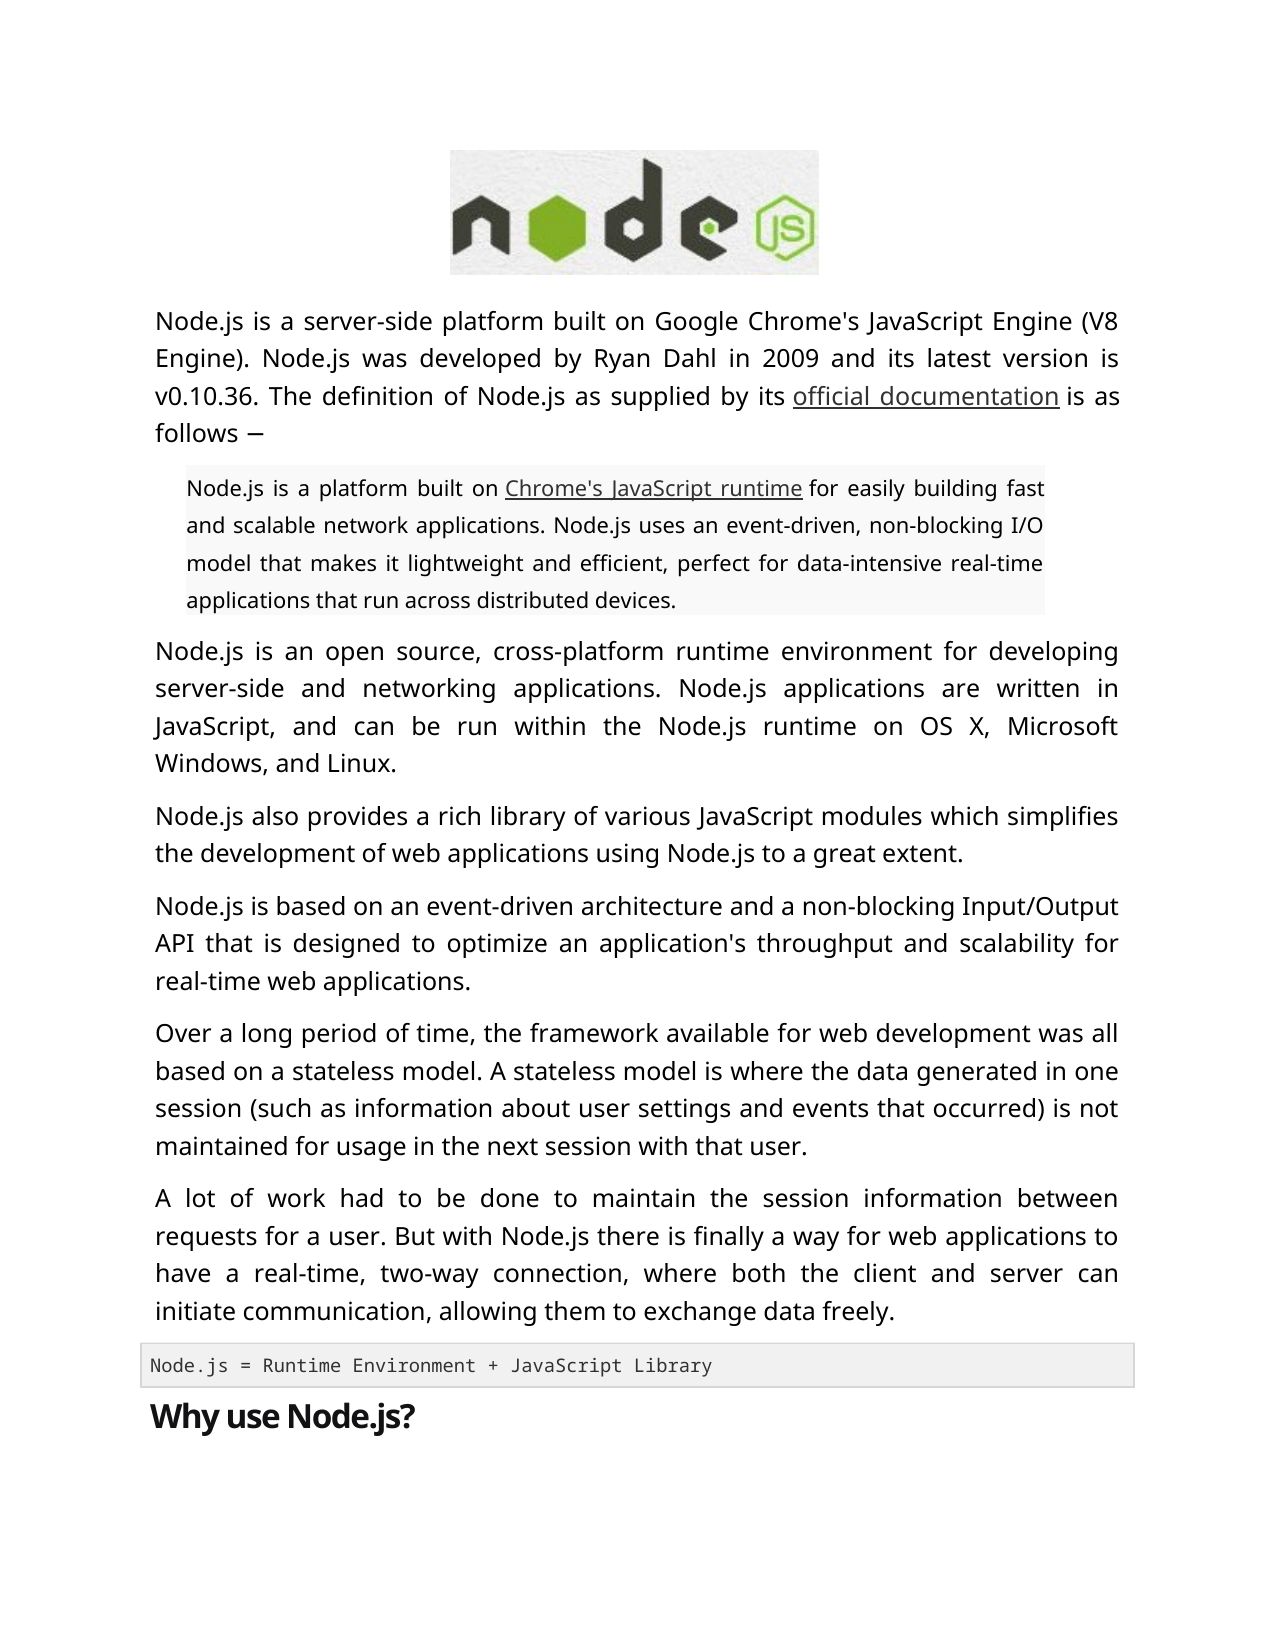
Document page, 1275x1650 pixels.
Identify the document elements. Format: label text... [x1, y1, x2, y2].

text Node.js = Runtime Environment + JavaScript Library [142, 1344, 1133, 1386]
text Node.js is an open source, cross-platform runtime environment for developing server-side and networking applications. Node.js applications are written in JavaScript, and can be run within the Node.js runtime on OS X, Microsoft Windows, and Linux. [155, 630, 1120, 780]
picture [450, 150, 819, 275]
text Node.js is a platform built on Chrome's JavaScript runtime for easily building fast and scalable network applications. Node.js uses an event-driven, non-blocking I/O model that makes it lightweight and efficient, perfect for data-intensive real-time applications that run across distributed devices. [186, 465, 1045, 615]
text Node.js is based on an event-driven architecture and a non-blocking Input/Output API that is designed to optimize an application's throughput and scalability for real-time web applications. [155, 885, 1120, 997]
text A lot of work had to be done to maintain the session information between requests for a user. But with Node.js there is finally a way for web applications to have a real-time, two-way connection, where both the client and server can initiate communication, allowing them to exchange data freely. [155, 1177, 1120, 1327]
text Over a long period of time, the framework available for web development was all based on a stateless model. A stateless model is where the data generated in one session (such as information about user settings and events that occurred) is not maintained for usage in the next session with that user. [155, 1012, 1120, 1162]
text Why use Node.js? [150, 1393, 1120, 1438]
text Node.js also provides a rich library of various JavaScript modules which simplifies the development of web applications using Node.js to a great extent. [155, 795, 1120, 870]
text Node.js is a server-side platform built on Google Chrome's JavaScript Engine (V8 Engine). Node.js was developed by Ryan Dahl in 2009 and its latest version is v0.10.36. The definition of Node.js as supplied by its official documentation is as follows − [155, 300, 1120, 450]
